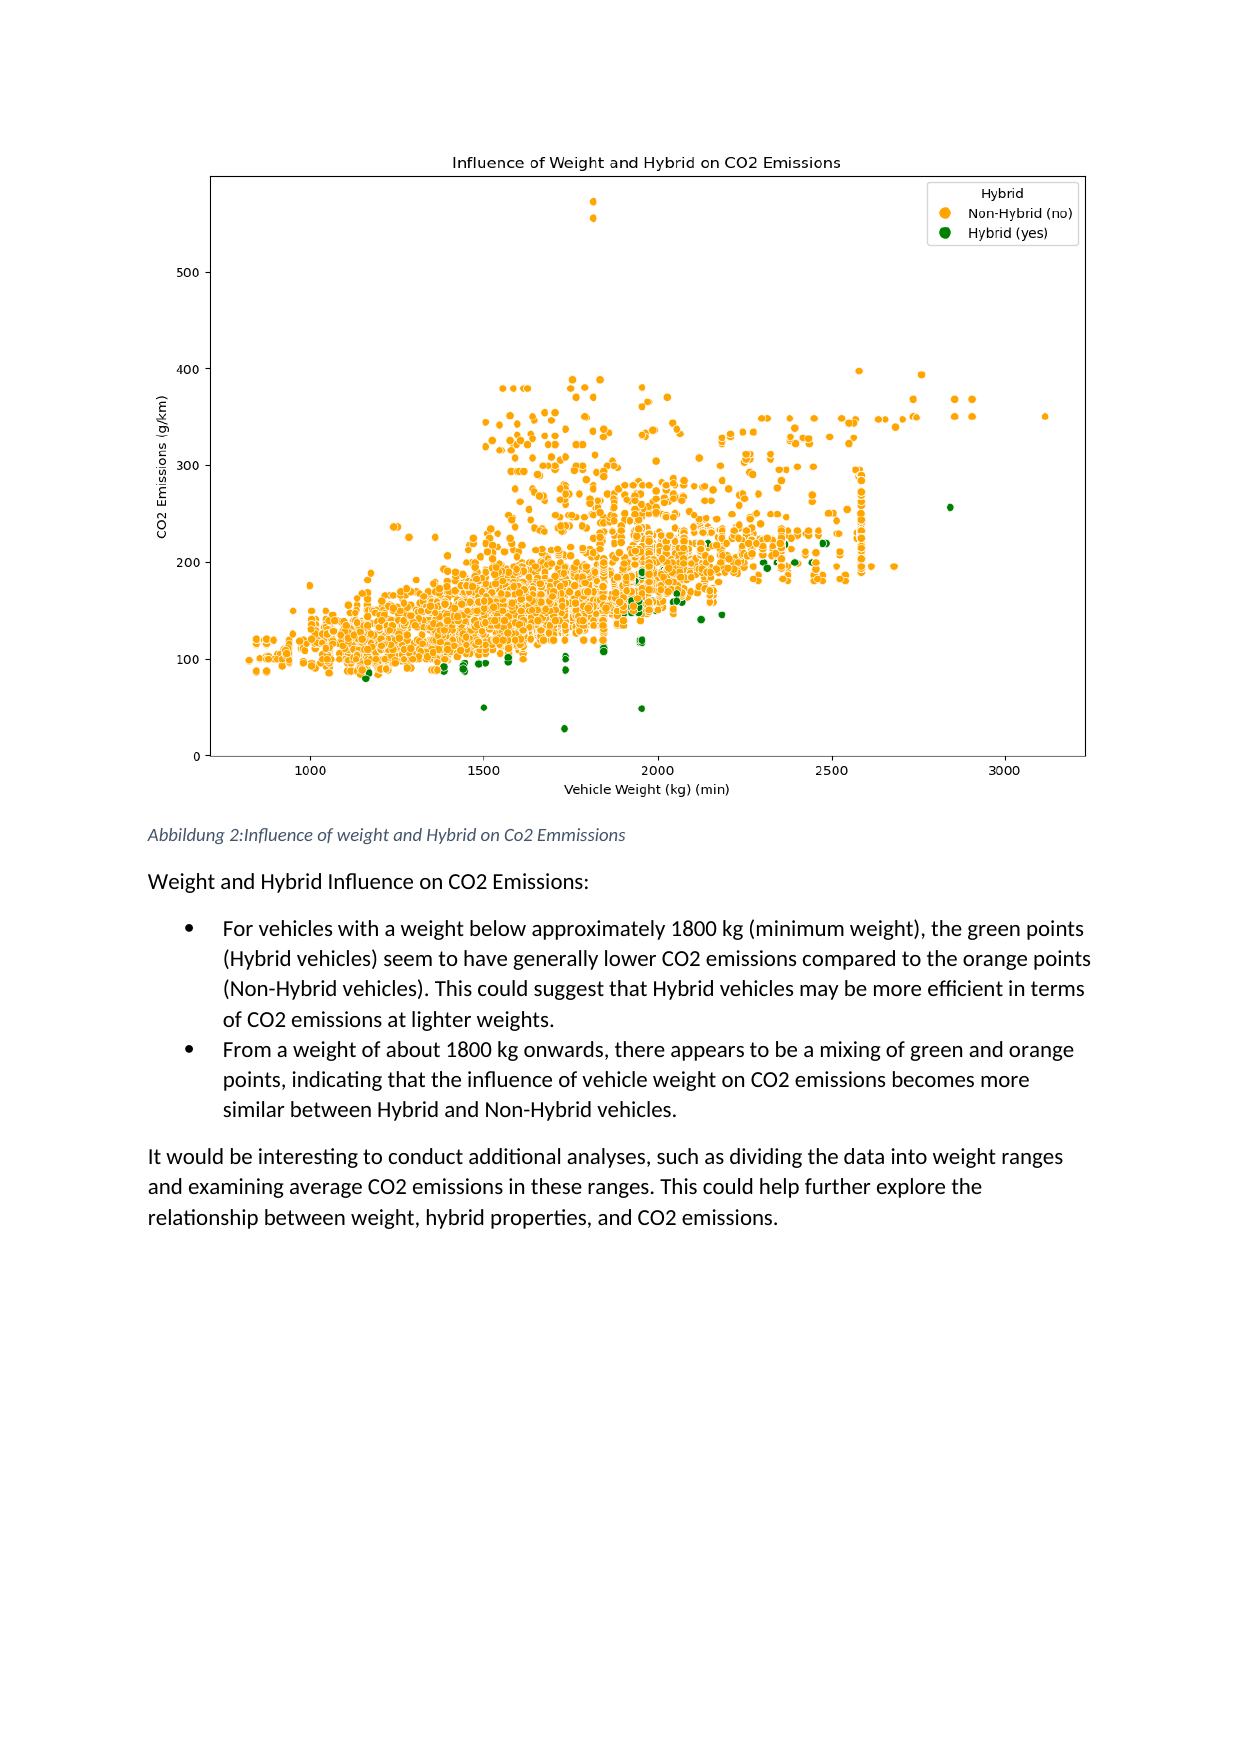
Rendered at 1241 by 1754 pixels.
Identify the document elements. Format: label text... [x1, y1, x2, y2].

list For vehicles with a weight below approximately 1800 kg (minimum weight), the green points (Hybrid vehicles) seem to have generally lower CO2 emissions compared to the orange points (Non-Hybrid vehicles). This could suggest that Hybrid vehicles may be more efficient in terms of CO2 emissions at lighter weights. [185, 914, 1093, 1033]
text Weight and Hybrid Influence on CO2 Emissions: [148, 867, 1093, 895]
text It would be interesting to conduct additional analyses, such as dividing the data into weight ranges and examining average CO2 emissions in these ranges. This could help further explore the relationship between weight, hybrid properties, and CO2 emissions. [148, 1142, 1093, 1231]
text Abbildung 2:Influence of weight and Hybrid on Co2 Emmissions [148, 823, 1093, 846]
list From a weight of about 1800 kg onwards, there appears to be a mixing of green and orange points, indicating that the influence of vehicle weight on CO2 emissions becomes more similar between Hybrid and Non-Hybrid vehicles. [185, 1035, 1093, 1123]
picture [147, 147, 1093, 805]
